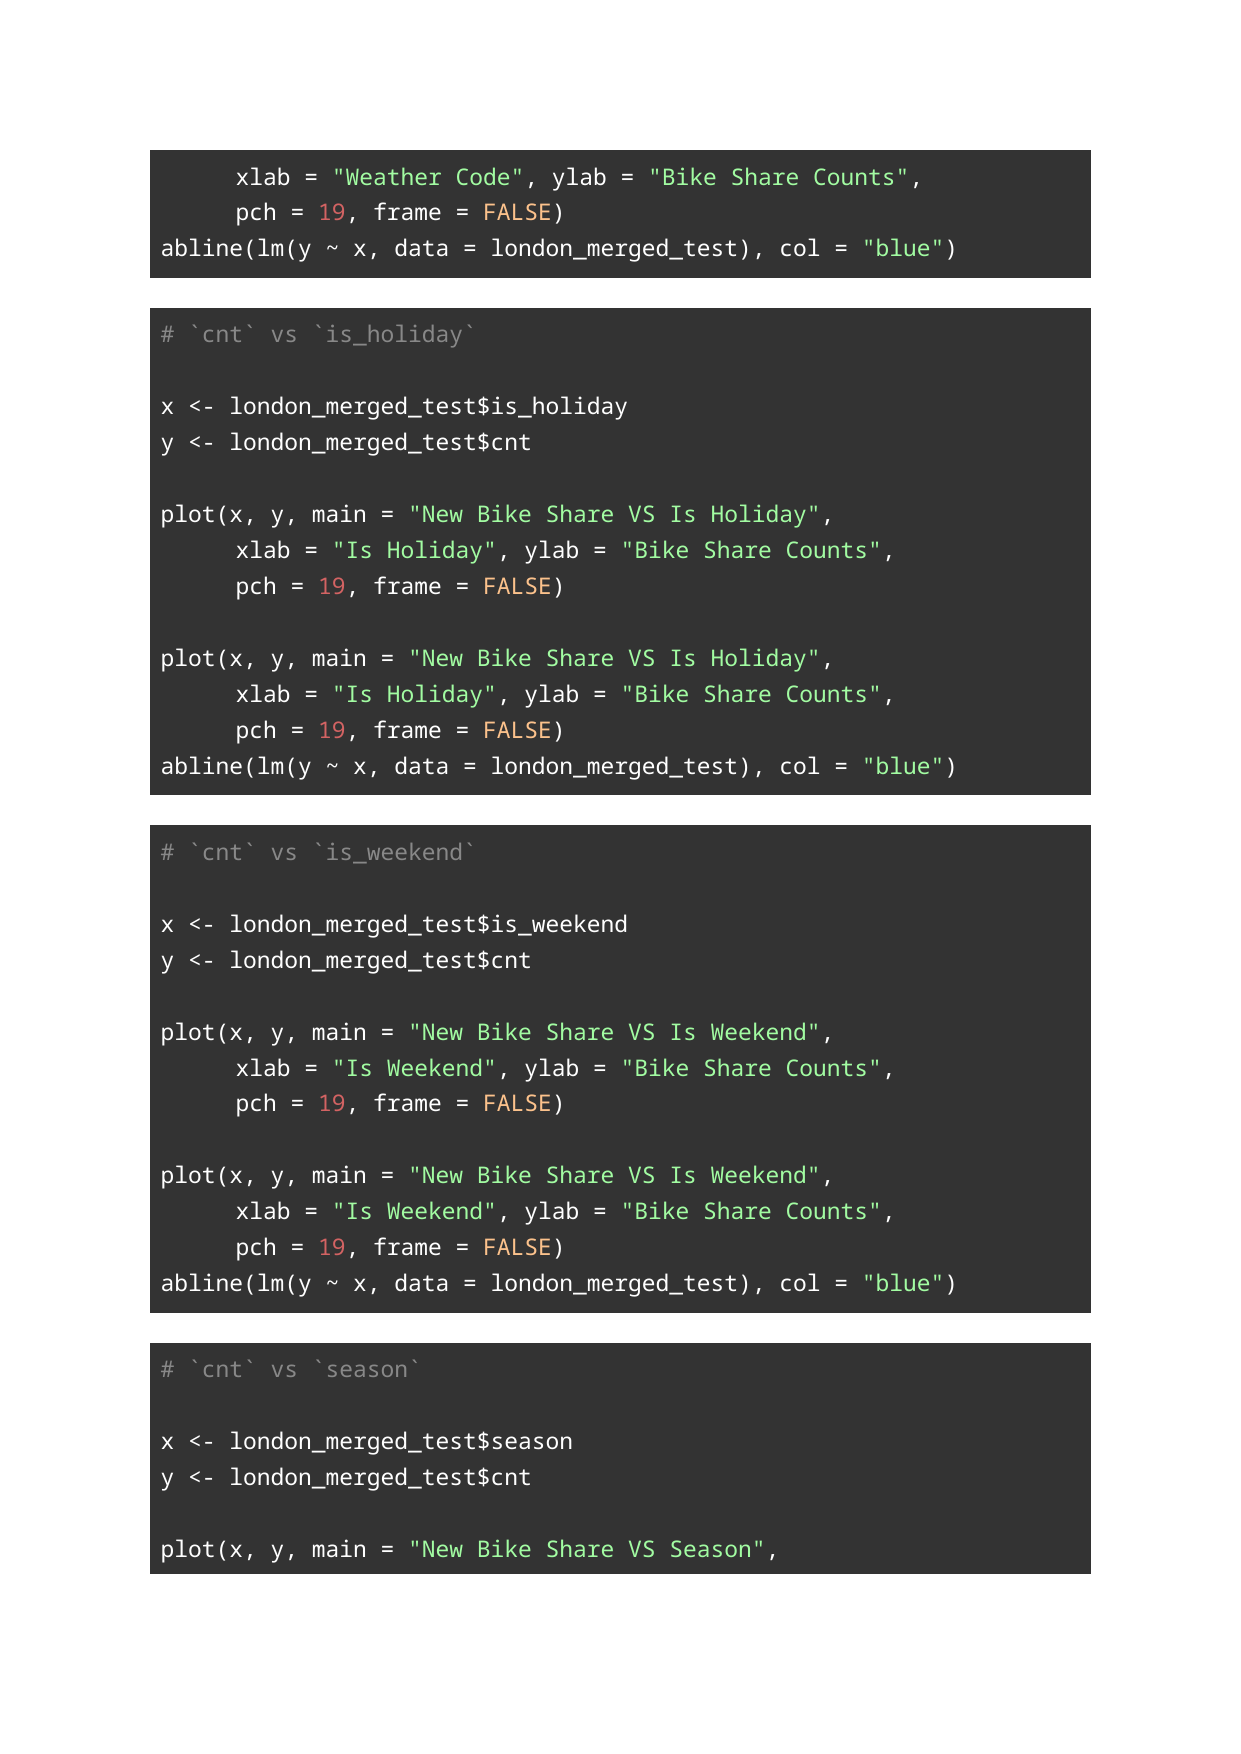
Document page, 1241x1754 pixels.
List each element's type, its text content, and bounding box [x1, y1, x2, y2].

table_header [150, 1343, 1091, 1574]
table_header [150, 150, 1091, 278]
table_header # `cnt` vs `is_weekend` x <- london_merged_test$is_weekend y <- london_merged_test$cnt plot(x, y, main = "New Bike Share VS Is Weekend", xlab = "Is Weekend", ylab = "Bike Share Counts", pch = 19, frame = FALSE) plot(x, y, main = "New Bike Share VS Is Weekend", xlab = "Is Weekend", ylab = "Bike Share Counts", pch = 19, frame = FALSE) abline(lm(y ~ x, data = london_merged_test), col = "blue") [150, 825, 1091, 1313]
table_header # `cnt` vs `is_holiday` x <- london_merged_test$is_holiday y <- london_merged_test$cnt plot(x, y, main = "New Bike Share VS Is Holiday", xlab = "Is Holiday", ylab = "Bike Share Counts", pch = 19, frame = FALSE) plot(x, y, main = "New Bike Share VS Is Holiday", xlab = "Is Holiday", ylab = "Bike Share Counts", pch = 19, frame = FALSE) abline(lm(y ~ x, data = london_merged_test), col = "blue") [150, 308, 1091, 795]
